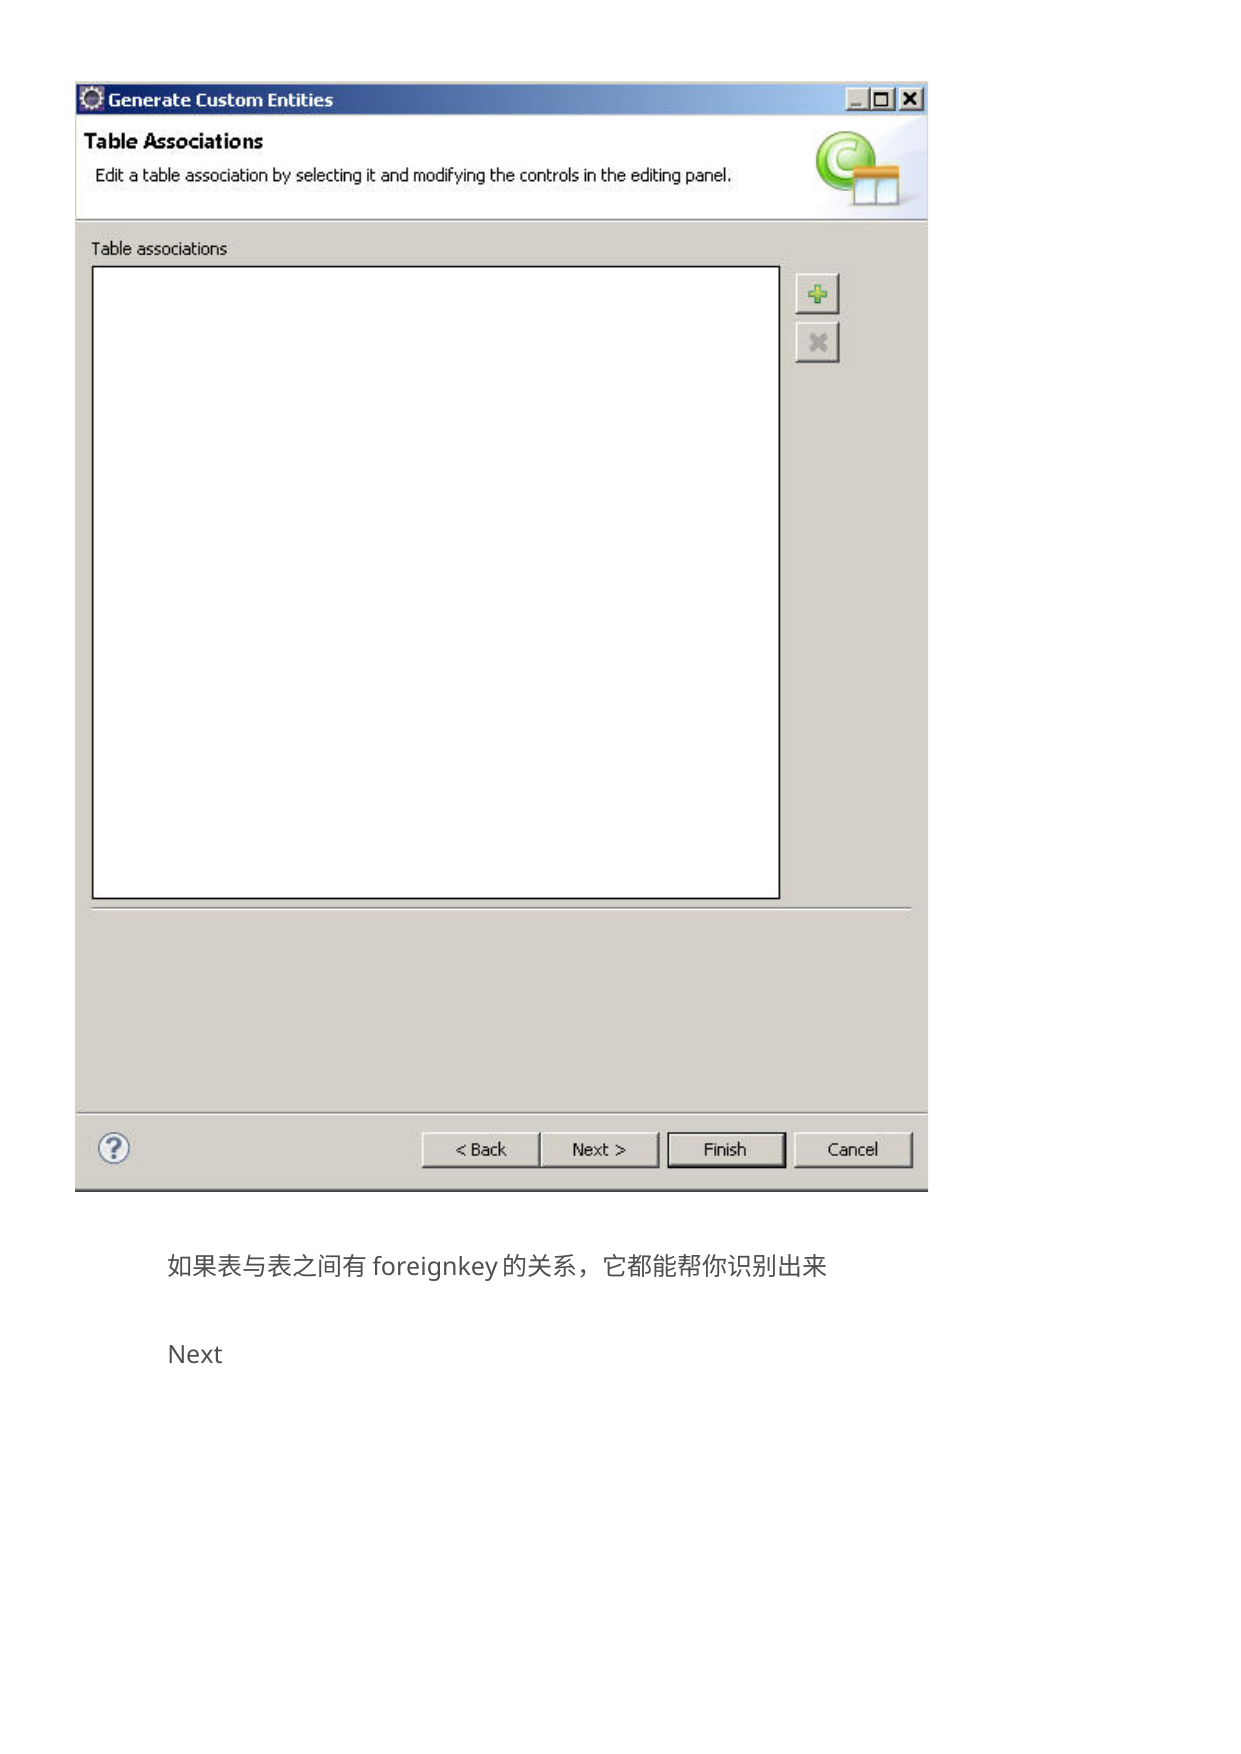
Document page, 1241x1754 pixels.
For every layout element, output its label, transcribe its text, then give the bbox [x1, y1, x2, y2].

picture [75, 80, 929, 1192]
text Next [75, 1322, 1165, 1387]
text 如果表与表之间有foreignkey的关系，它都能帮你识别出来 [75, 1232, 1165, 1297]
